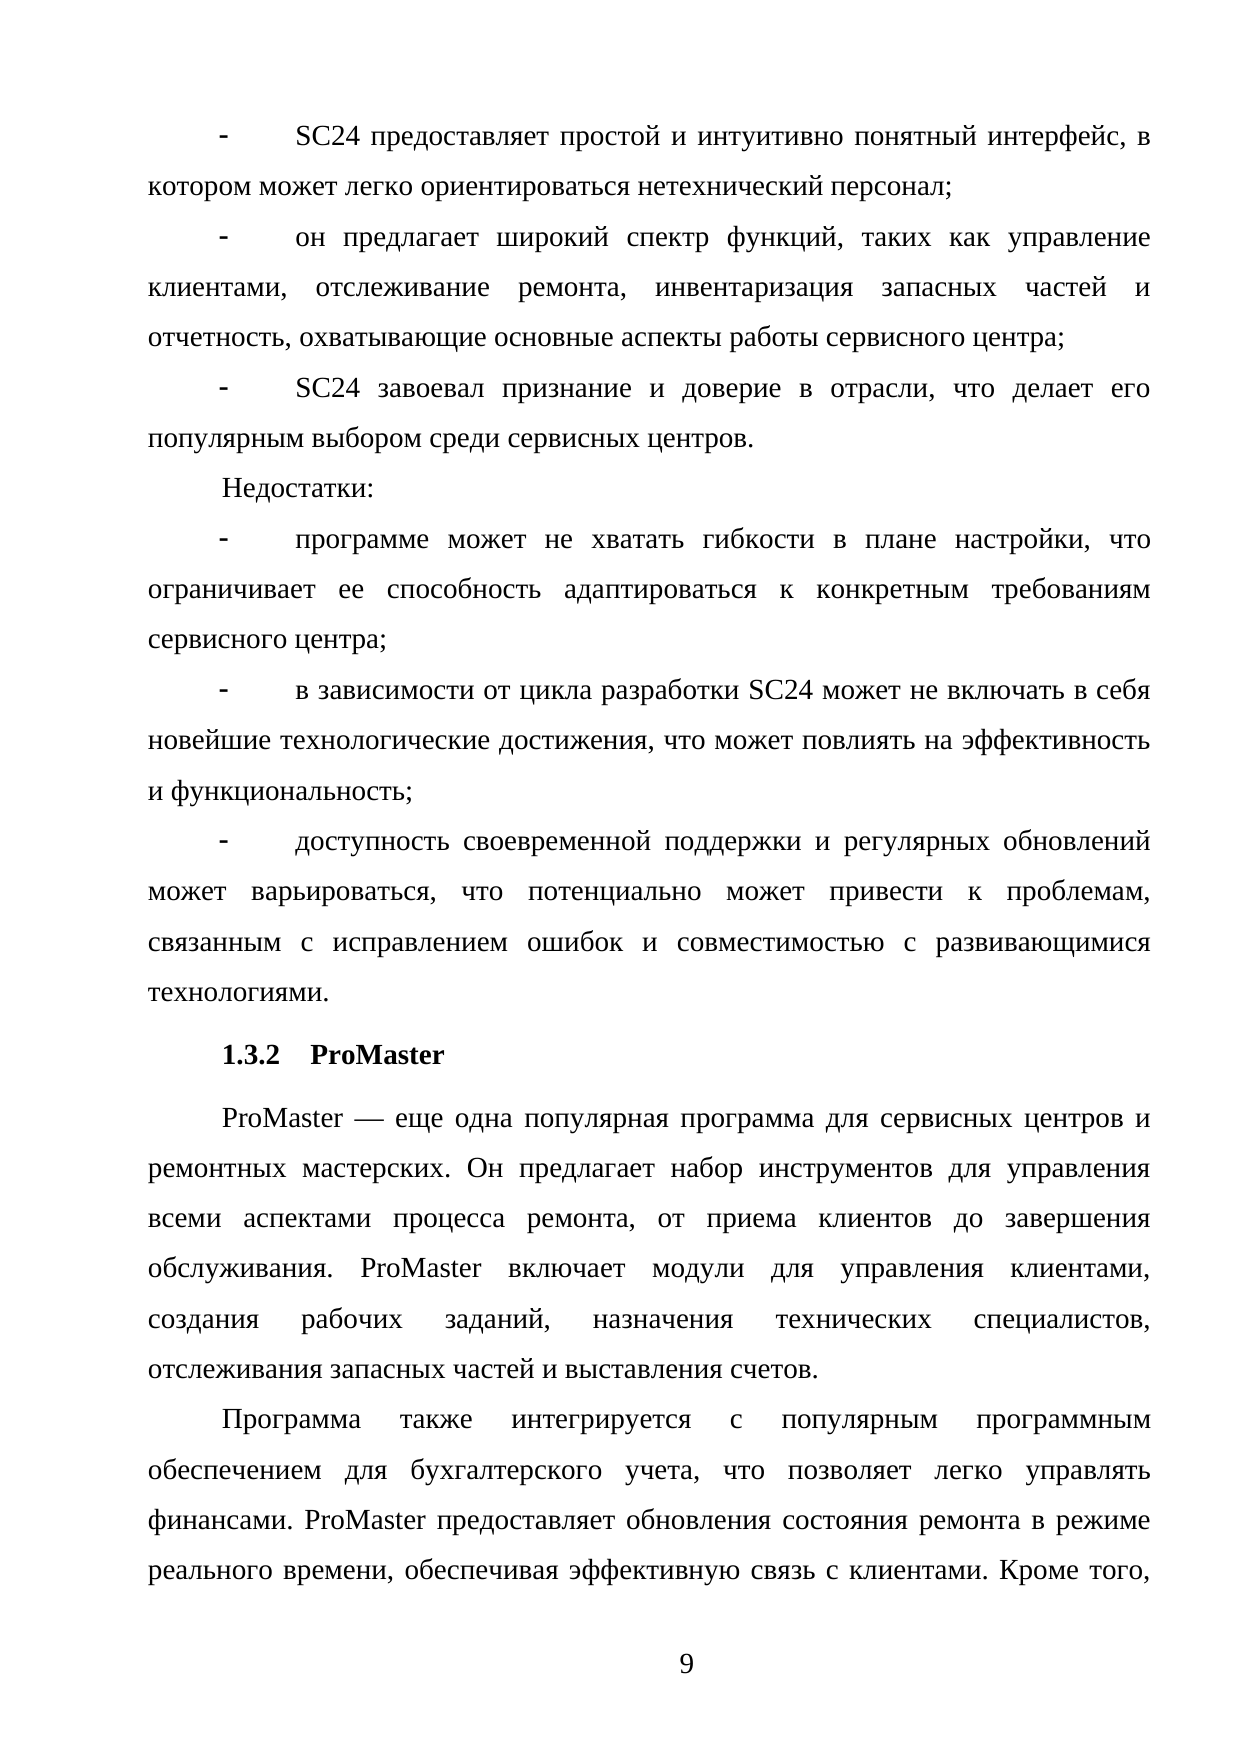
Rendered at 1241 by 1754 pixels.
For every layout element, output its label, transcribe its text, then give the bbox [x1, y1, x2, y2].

text в зависимости от цикла разработки SC24 может не включать в себя новейшие технологические достижения, что может повлиять на эффективность и функциональность; [148, 672, 1152, 806]
text доступность своевременной поддержки и регулярных обновлений может варьироваться, что потенциально может привести к проблемам, связанным с исправлением ошибок и совместимостью с развивающимися технологиями. [148, 823, 1152, 1008]
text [148, 1402, 1152, 1586]
text SC24 завоевал признание и доверие в отрасли, что делает его популярным выбором среди сервисных центров. [148, 370, 1152, 454]
text SC24 предоставляет простой и интуитивно понятный интерфейс, в котором может легко ориентироваться нетехнический персонал; [148, 118, 1152, 202]
text Недостатки: [148, 471, 1152, 504]
text программе может не хватать гибкости в плане настройки, что ограничивает ее способность адаптироваться к конкретным требованиям сервисного центра; [148, 521, 1152, 655]
text 1.3.2 ProMaster [222, 1037, 1152, 1070]
text он предлагает широкий спектр функций, таких как управление клиентами, отслеживание ремонта, инвентаризация запасных частей и отчетность, охватывающие основные аспекты работы сервисного центра; [148, 219, 1152, 353]
text ProMaster — еще одна популярная программа для сервисных центров и ремонтных мастерских. Он предлагает набор инструментов для управления всеми аспектами процесса ремонта, от приема клиентов до завершения обслуживания. ProMaster включает модули для управления клиентами, создания рабочих заданий, назначения технических специалистов, отслеживания запасных частей и выставления счетов. [148, 1100, 1152, 1385]
